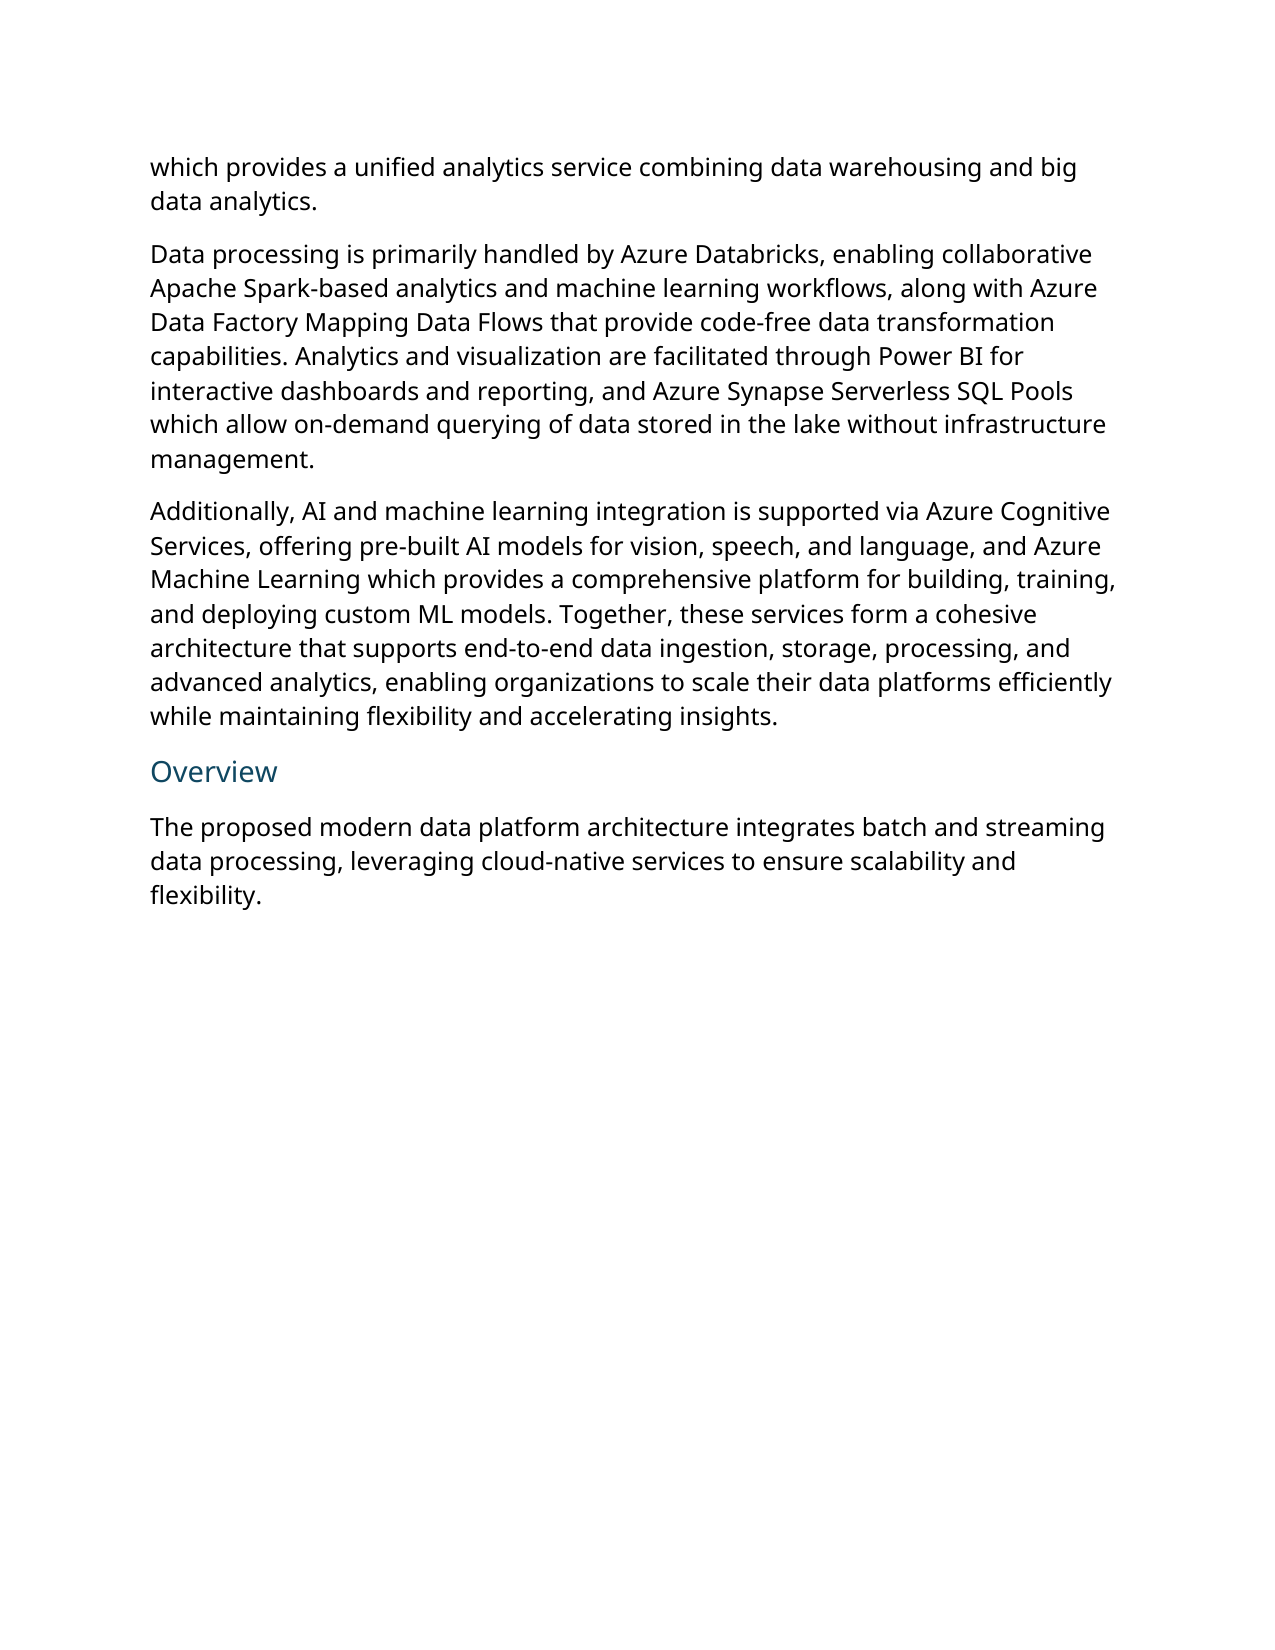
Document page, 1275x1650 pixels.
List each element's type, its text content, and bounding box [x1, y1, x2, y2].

text The proposed modern data platform architecture integrates batch and streaming data processing, leveraging cloud-native services to ensure scalability and flexibility. [150, 810, 1125, 912]
subtitle Overview [150, 751, 1125, 791]
text Data processing is primarily handled by Azure Databricks, enabling collaborative Apache Spark-based analytics and machine learning workflows, along with Azure Data Factory Mapping Data Flows that provide code-free data transformation capabilities. Analytics and visualization are facilitated through Power BI for interactive dashboards and reporting, and Azure Synapse Serverless SQL Pools which allow on-demand querying of data stored in the lake without infrastructure management. [150, 237, 1125, 475]
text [150, 150, 1125, 218]
text Additionally, AI and machine learning integration is supported via Azure Cognitive Services, offering pre-built AI models for vision, speech, and language, and Azure Machine Learning which provides a comprehensive platform for building, training, and deploying custom ML models. Together, these services form a cohesive architecture that supports end-to-end data ingestion, storage, processing, and advanced analytics, enabling organizations to scale their data platforms efficiently while maintaining flexibility and accelerating insights. [150, 494, 1125, 732]
